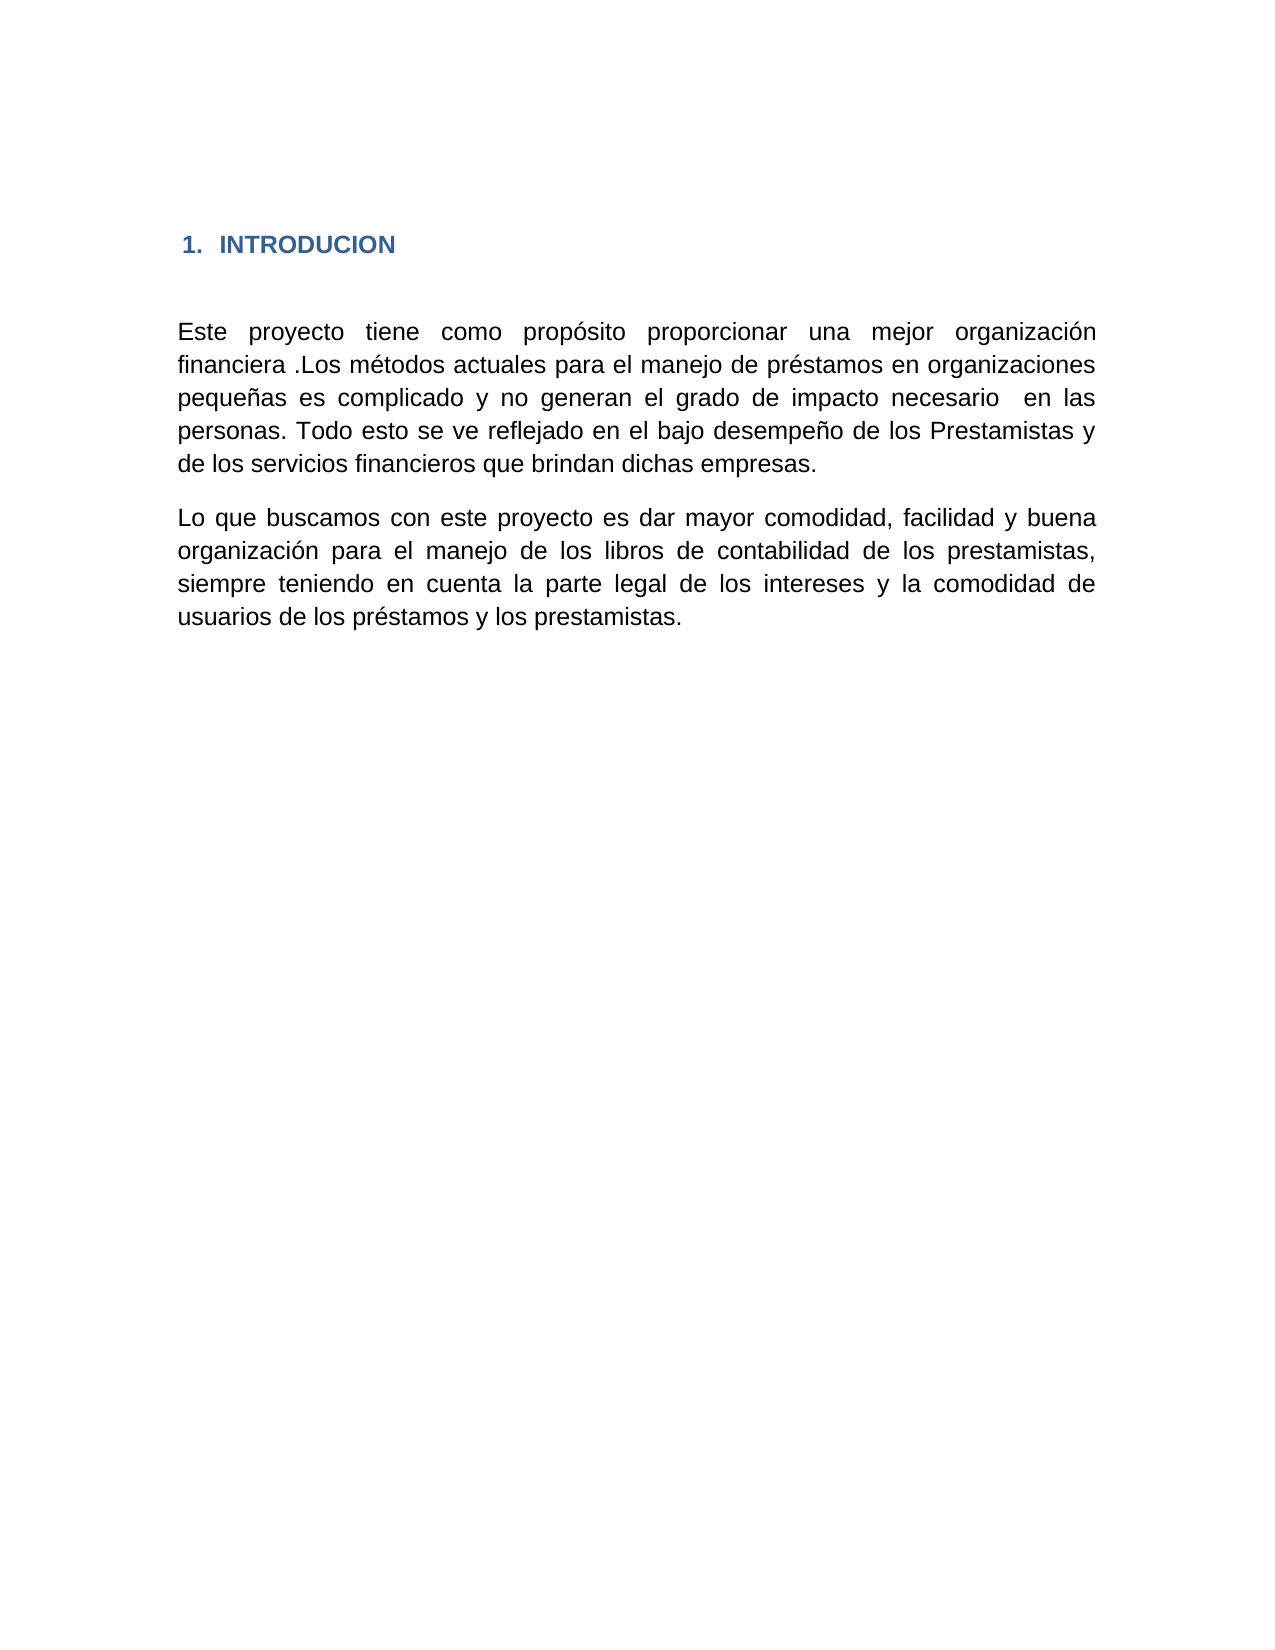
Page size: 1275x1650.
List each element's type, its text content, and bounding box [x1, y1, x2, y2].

text Lo que buscamos con este proyecto es dar mayor comodidad, facilidad y buena organización para el manejo de los libros de contabilidad de los prestamistas, siempre teniendo en cuenta la parte legal de los intereses y la comodidad de usuarios de los préstamos y los prestamistas. [177, 503, 1098, 630]
subtitle INTRODUCION [182, 230, 1098, 258]
text Este proyecto tiene como propósito proporcionar una mejor organización financiera .Los métodos actuales para el manejo de préstamos en organizaciones pequeñas es complicado y no generan el grado de impacto necesario en las personas. Todo esto se ve reflejado en el bajo desempeño de los Prestamistas y de los servicios financieros que brindan dichas empresas. [177, 317, 1098, 477]
